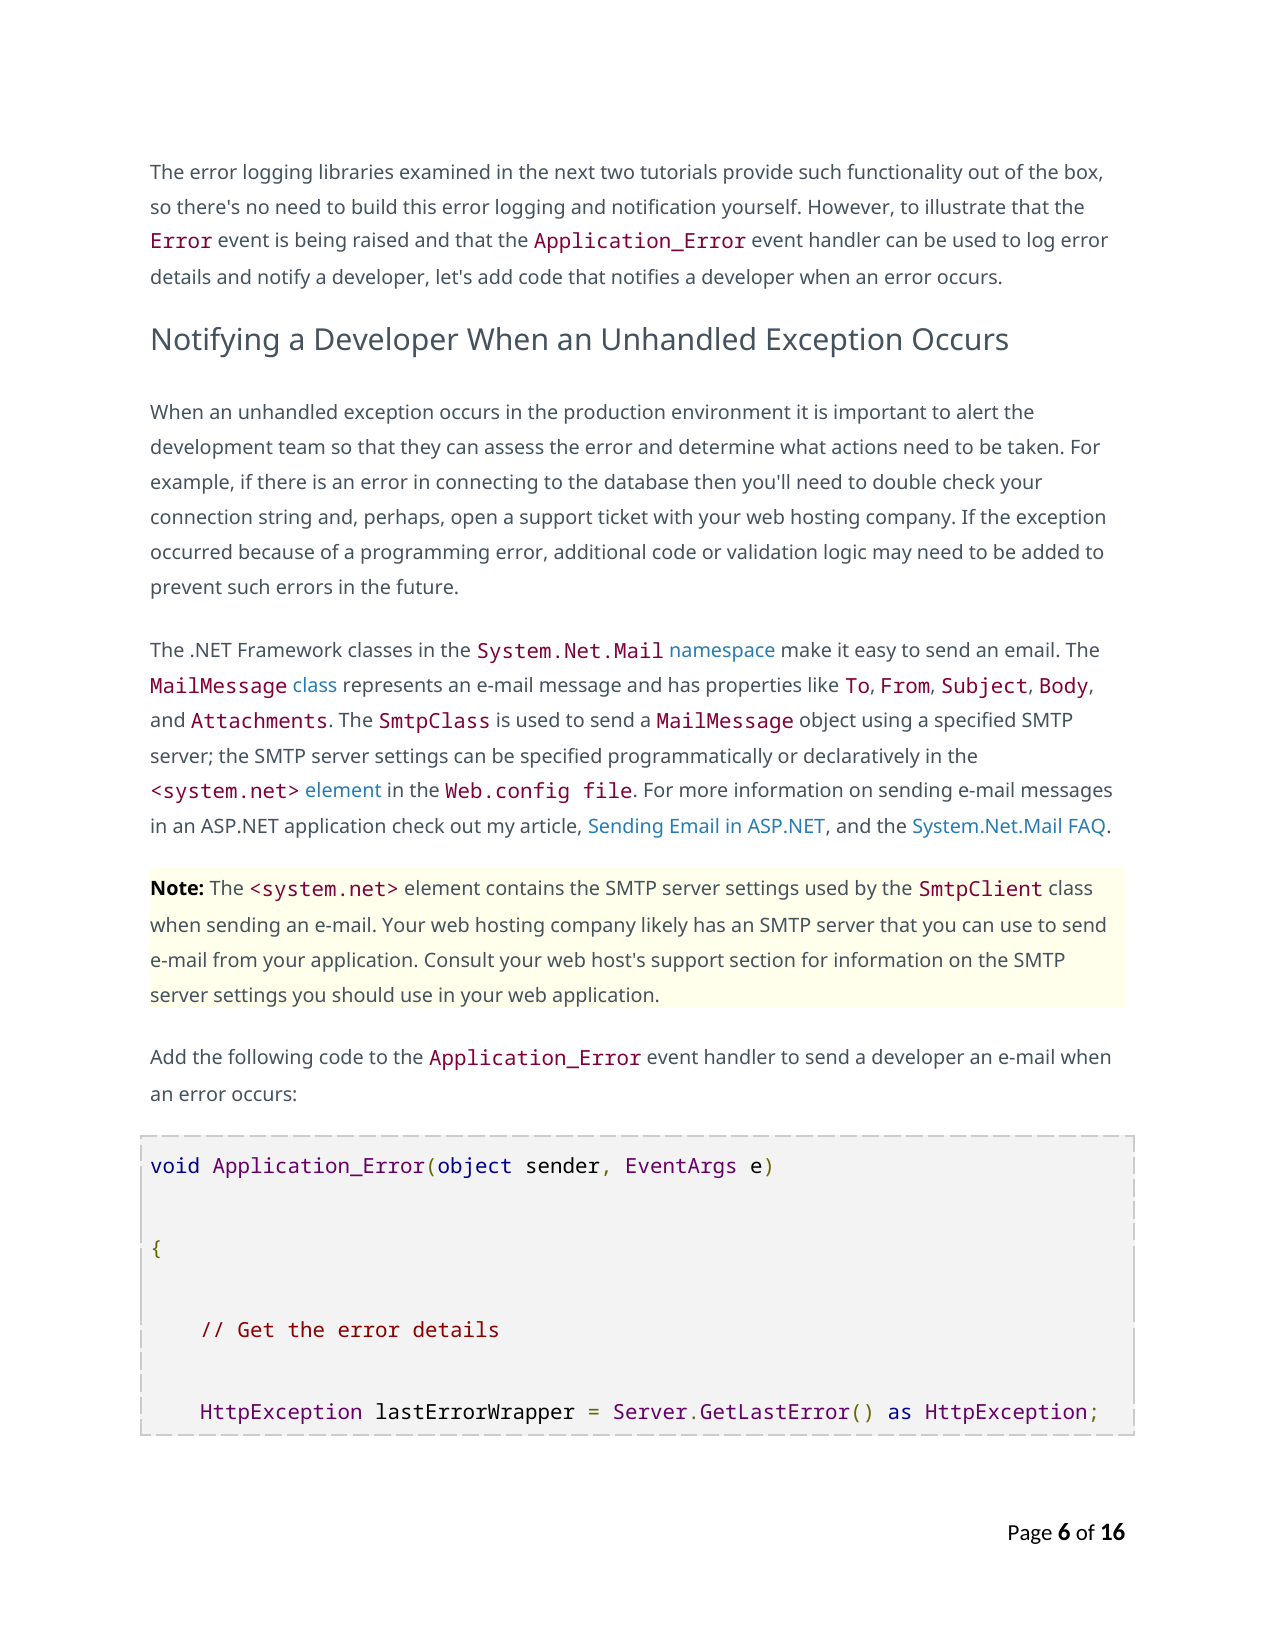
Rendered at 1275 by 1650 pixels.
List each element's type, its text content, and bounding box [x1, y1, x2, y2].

text void Application_Error(object sender, EventArgs e) [140, 1135, 1135, 1180]
text When an unhandled exception occurs in the production environment it is important to alert the development team so that they can assess the error and determine what actions need to be taken. For example, if there is an error in connecting to the database then you'll need to double check your connection string and, perhaps, open a support ticket with your web hosting company. If the exception occurred because of a programming error, additional code or validation logic may need to be added to prevent such errors in the future. [150, 391, 1125, 601]
text Add the following code to the Application_Error event handler to send a developer an e-mail when an error occurs: [150, 1037, 1125, 1107]
text Note: The <system.net> element contains the SMTP server settings used by the SmtpClient class when sending an e-mail. Your web hosting company likely has an SMTP server that you can use to send e-mail from your application. Consult your web host's support section for information on the SMTP server settings you should use in your web application. [150, 868, 1125, 1008]
text The .NET Framework classes in the System.Net.Mail namespace make it easy to send an email. The MailMessage class represents an e-mail message and has properties like To, From, Subject, Body, and Attachments. The SmtpClass is used to send a MailMessage object using a specified SMTP server; the SMTP server settings can be specified programmatically or declaratively in the <system.net> element in the Web.config file. For more information on sending e-mail messages in an ASP.NET application check out my article, Sending Email in ASP.NET, and the System.Net.Mail FAQ. [150, 630, 1125, 840]
text The error logging libraries examined in the next two tutorials provide such functionality out of the box, so there's no need to build this error logging and notification yourself. However, to illustrate that the Error event is being raised and that the Application_Error event handler can be used to log error details and notify a developer, let's add code that notifies a developer when an error occurs. [150, 150, 1125, 290]
text HttpException lastErrorWrapper = Server.GetLastError() as HttpException; [140, 1381, 1135, 1436]
text Notifying a Developer When an Unhandled Exception Occurs [150, 318, 1125, 359]
text { [140, 1217, 1135, 1262]
text // Get the error details [140, 1299, 1135, 1344]
